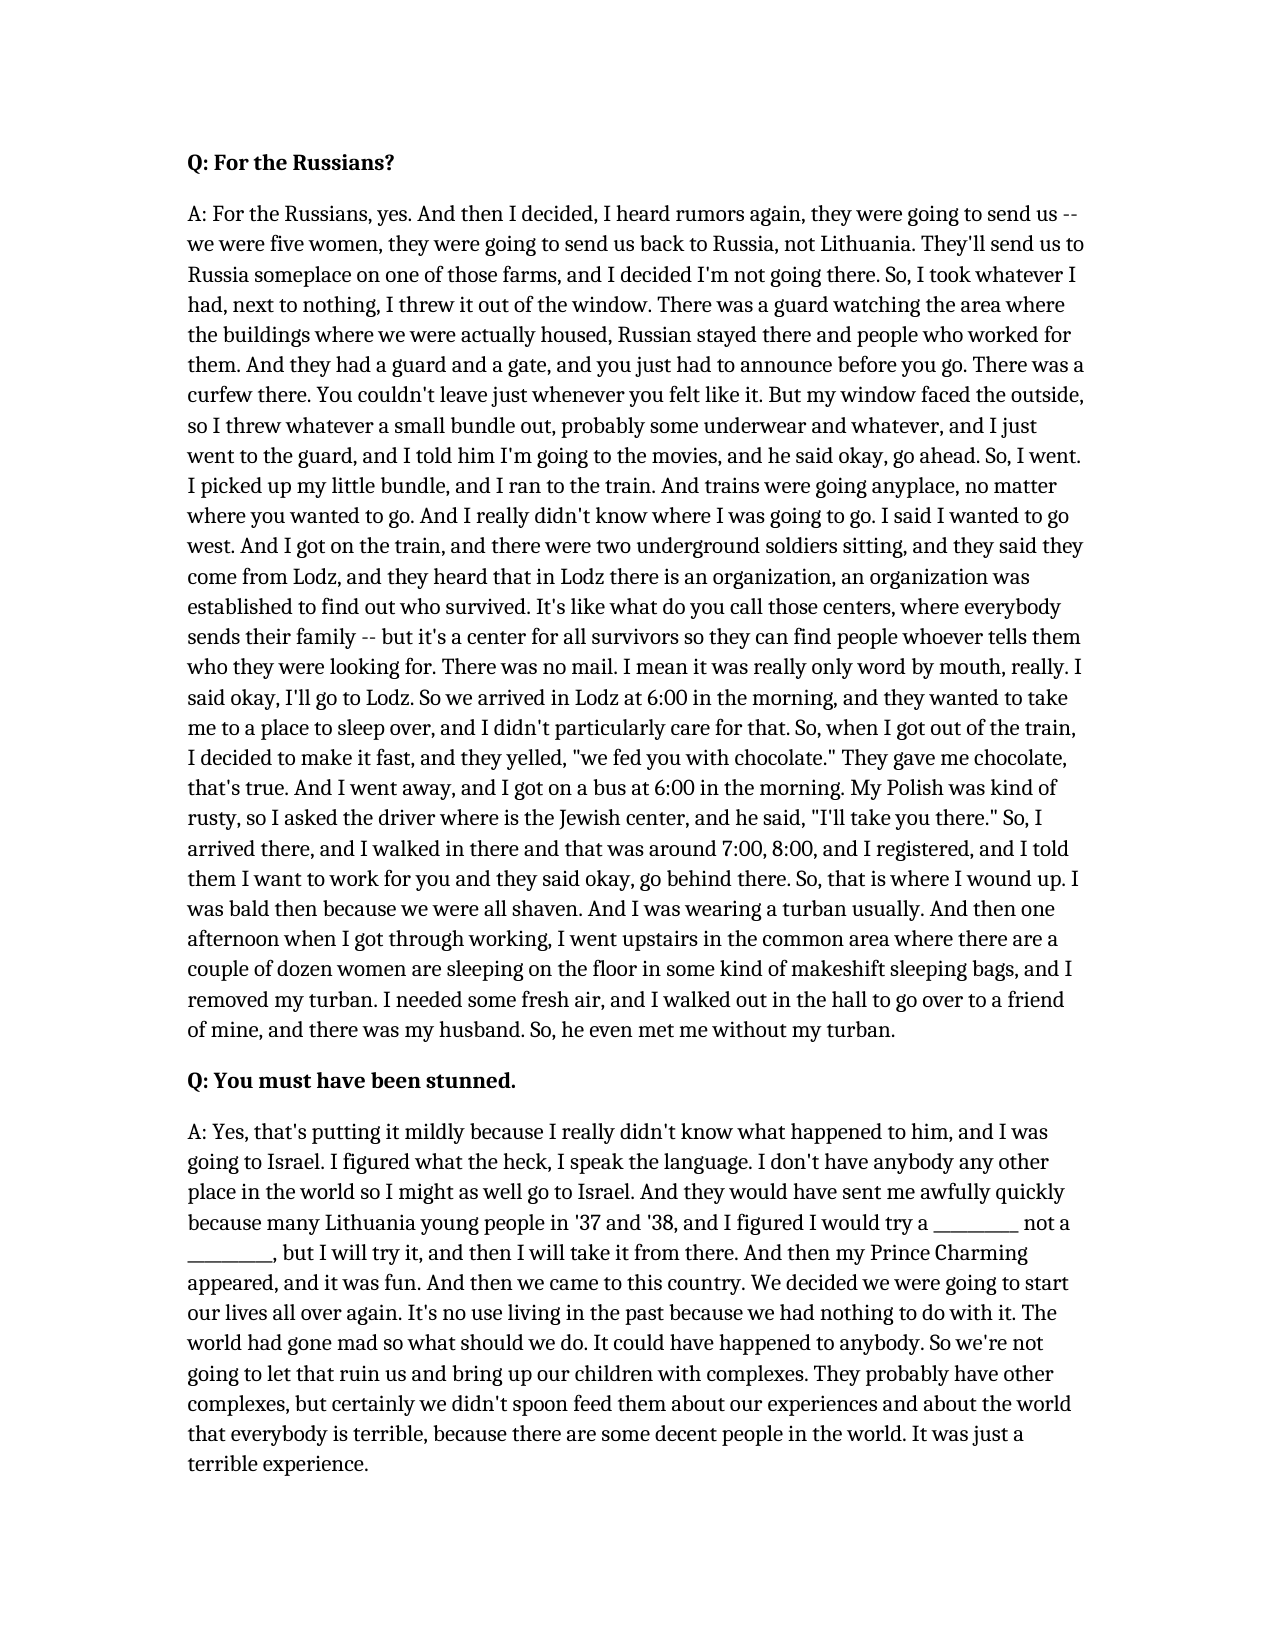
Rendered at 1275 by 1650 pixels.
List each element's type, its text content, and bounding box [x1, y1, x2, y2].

text A: For the Russians, yes. And then I decided, I heard rumors again, they were going to send us -- we were five women, they were going to send us back to Russia, not Lithuania. They'll send us to Russia someplace on one of those farms, and I decided I'm not going there. So, I took whatever I had, next to nothing, I threw it out of the window. There was a guard watching the area where the buildings where we were actually housed, Russian stayed there and people who worked for them. And they had a guard and a gate, and you just had to announce before you go. There was a curfew there. You couldn't leave just whenever you felt like it. But my window faced the outside, so I threw whatever a small bundle out, probably some underwear and whatever, and I just went to the guard, and I told him I'm going to the movies, and he said okay, go ahead. So, I went. I picked up my little bundle, and I ran to the train. And trains were going anyplace, no matter where you wanted to go. And I really didn't know where I was going to go. I said I wanted to go west. And I got on the train, and there were two underground soldiers sitting, and they said they come from Lodz, and they heard that in Lodz there is an organization, an organization was established to find out who survived. It's like what do you call those centers, where everybody sends their family -- but it's a center for all survivors so they can find people whoever tells them who they were looking for. There was no mail. I mean it was really only word by mouth, really. I said okay, I'll go to Lodz. So we arrived in Lodz at 6:00 in the morning, and they wanted to take me to a place to sleep over, and I didn't particularly care for that. So, when I got out of the train, I decided to make it fast, and they yelled, "we fed you with chocolate." They gave me chocolate, that's true. And I went away, and I got on a bus at 6:00 in the morning. My Polish was kind of rusty, so I asked the driver where is the Jewish center, and he said, "I'll take you there." So, I arrived there, and I walked in there and that was around 7:00, 8:00, and I registered, and I told them I want to work for you and they said okay, go behind there. So, that is where I wound up. I was bald then because we were all shaven. And I was wearing a turban usually. And then one afternoon when I got through working, I went upstairs in the common area where there are a couple of dozen women are sleeping on the floor in some kind of makeshift sleeping bags, and I removed my turban. I needed some fresh air, and I walked out in the hall to go over to a friend of mine, and there was my husband. So, he even met me without my turban. [187, 201, 1087, 1043]
text Q: You must have been stunned. [187, 1068, 1087, 1094]
text A: Yes, that's putting it mildly because I really didn't know what happened to him, and I was going to Israel. I figured what the heck, I speak the language. I don't have anybody any other place in the world so I might as well go to Israel. And they would have sent me awfully quickly because many Lithuania young people in '37 and '38, and I figured I would try a __________ not a __________, but I will try it, and then I will take it from there. And then my Prince Charming appeared, and it was fun. And then we came to this country. We decided we were going to start our lives all over again. It's no use living in the past because we had nothing to do with it. The world had gone mad so what should we do. It could have happened to anybody. So we're not going to let that ruin us and bring up our children with complexes. They probably have other complexes, but certainly we didn't spoon feed them about our experiences and about the world that everybody is terrible, because there are some decent people in the world. It was just a terrible experience. [187, 1119, 1087, 1477]
text Q: For the Russians? [187, 150, 1087, 176]
